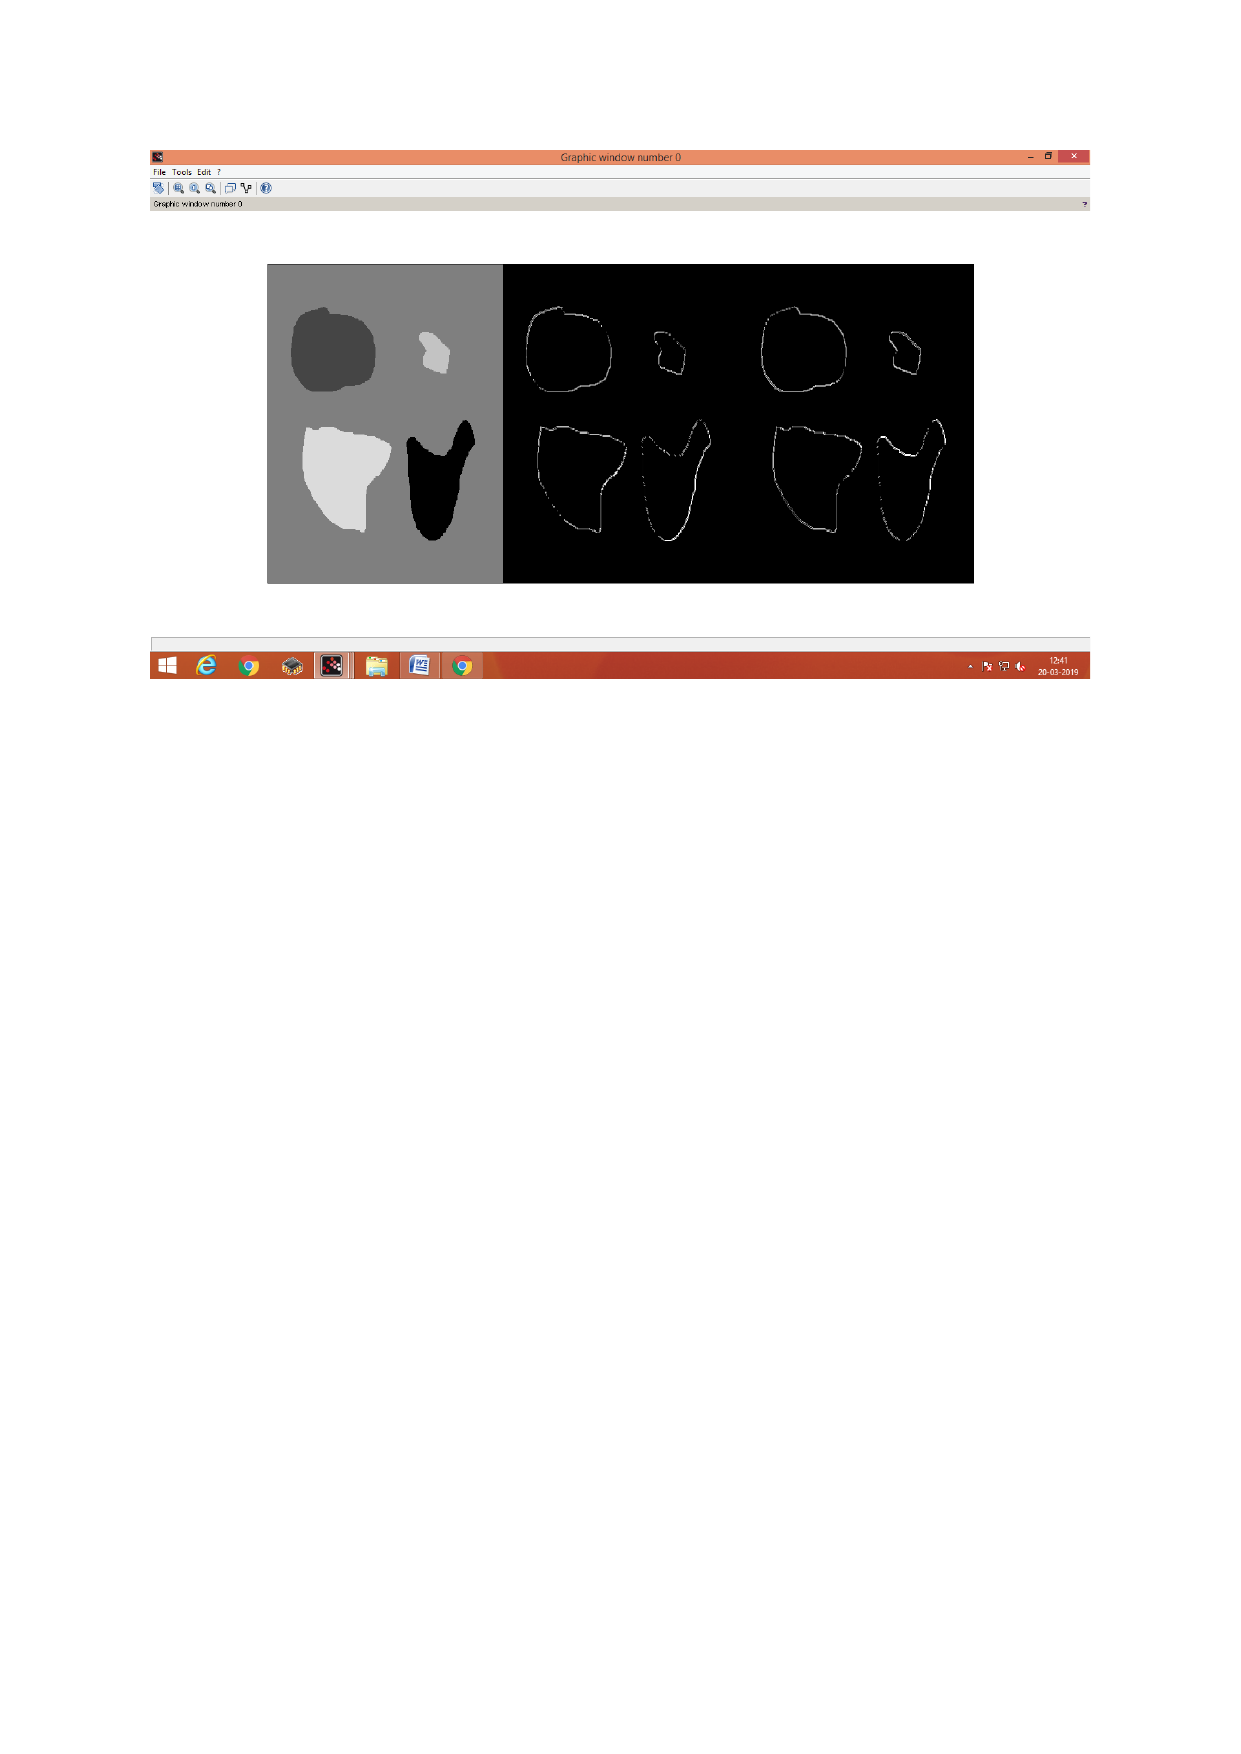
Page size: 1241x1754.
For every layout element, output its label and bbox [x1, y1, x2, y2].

picture [150, 150, 1091, 679]
